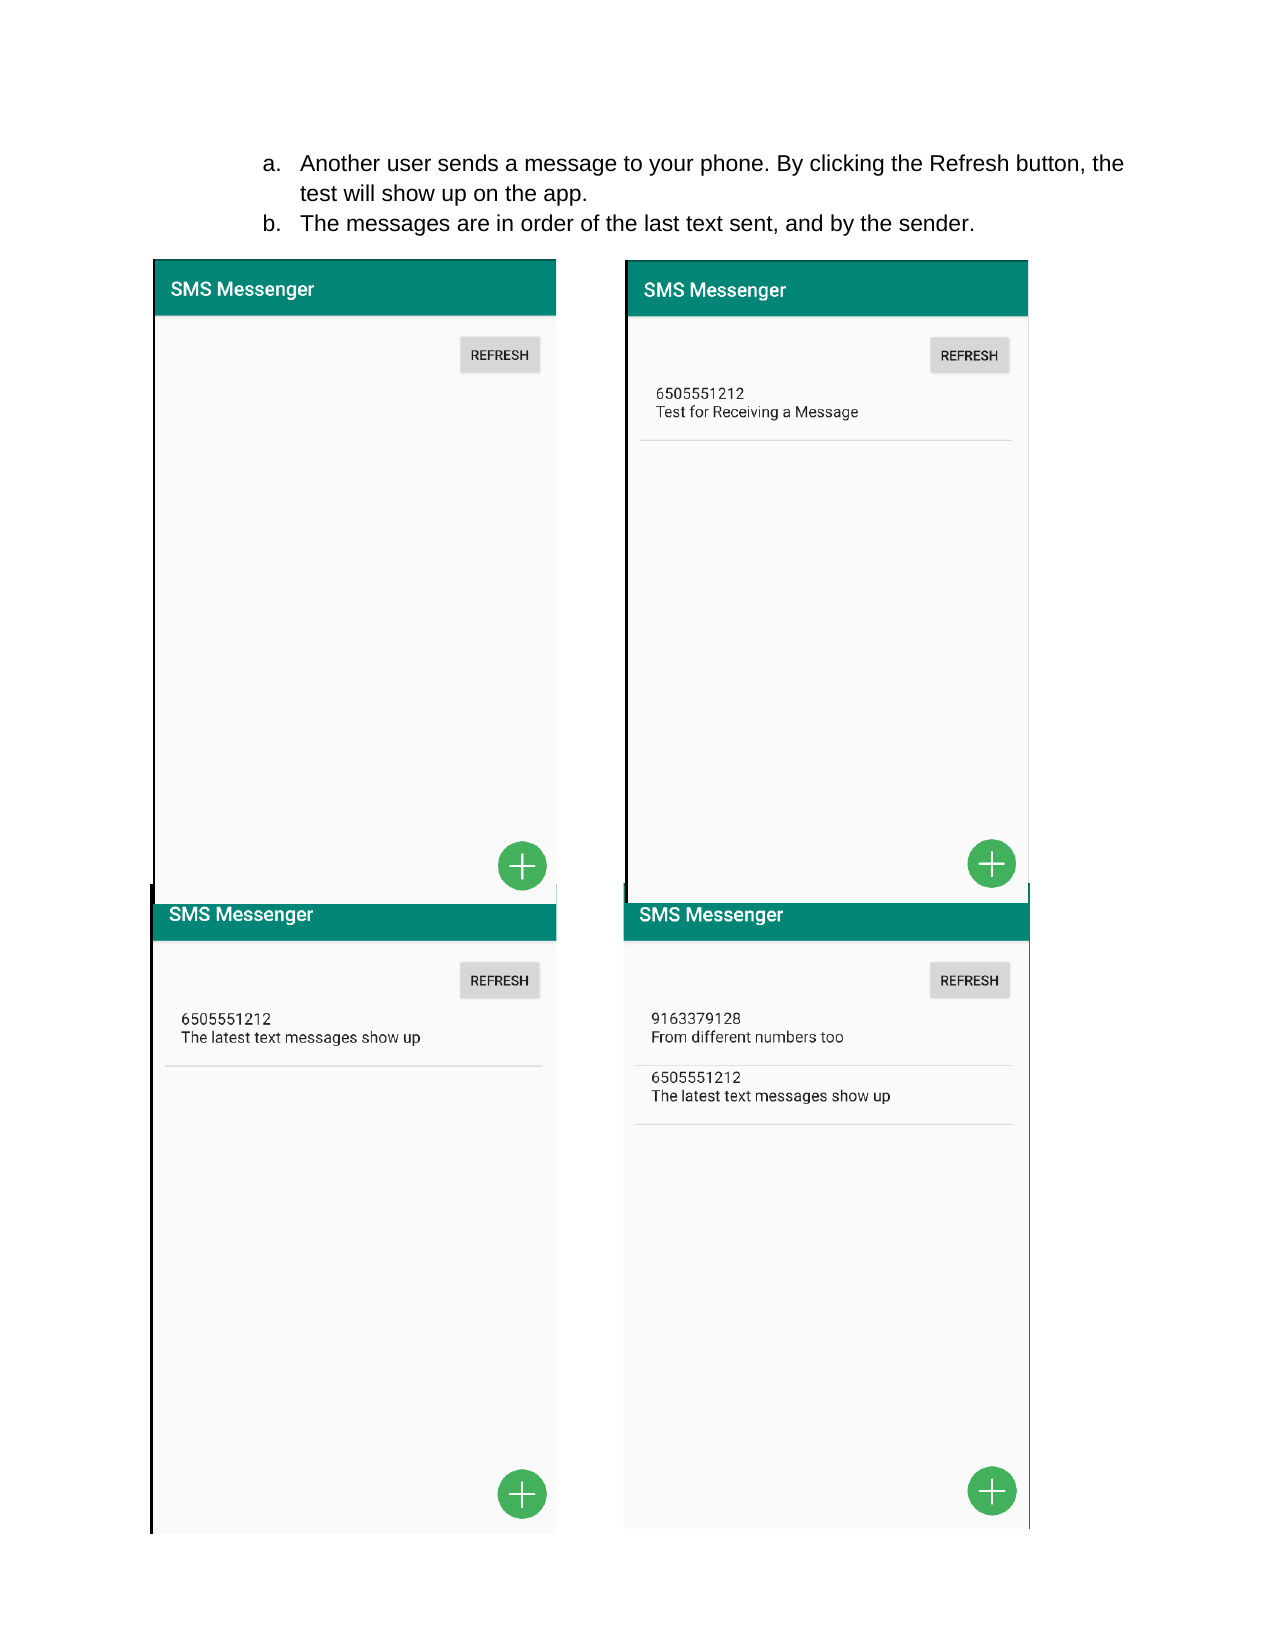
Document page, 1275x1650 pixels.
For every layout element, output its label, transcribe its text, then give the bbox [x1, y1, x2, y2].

list Another user sends a message to your phone. By clicking the Refresh button, the test will show up on the app. [262, 150, 1125, 207]
picture [623, 260, 1030, 1529]
list The messages are in order of the last text sent, and by the sender. [262, 210, 1125, 237]
picture [150, 259, 557, 1534]
